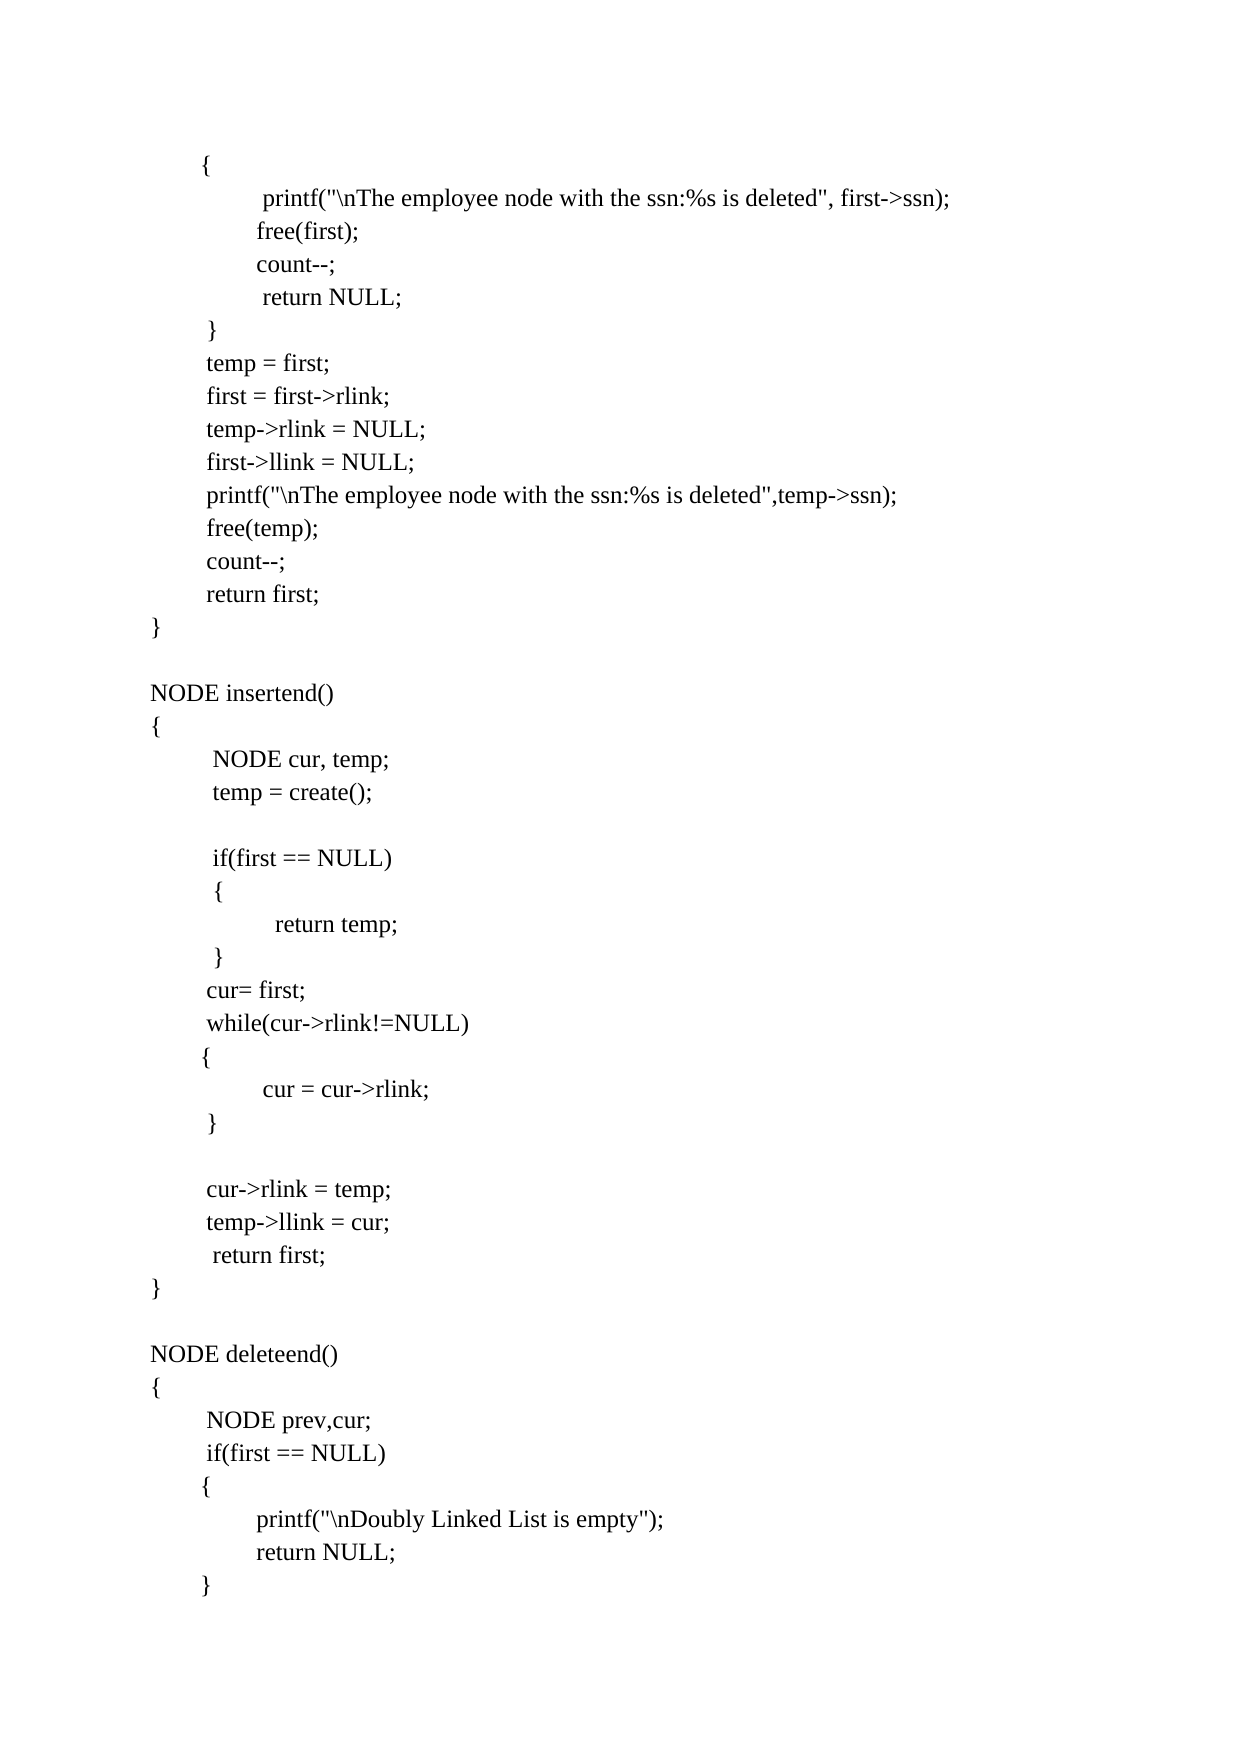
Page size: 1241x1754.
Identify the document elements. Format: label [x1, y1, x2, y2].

text [150, 150, 1090, 1599]
